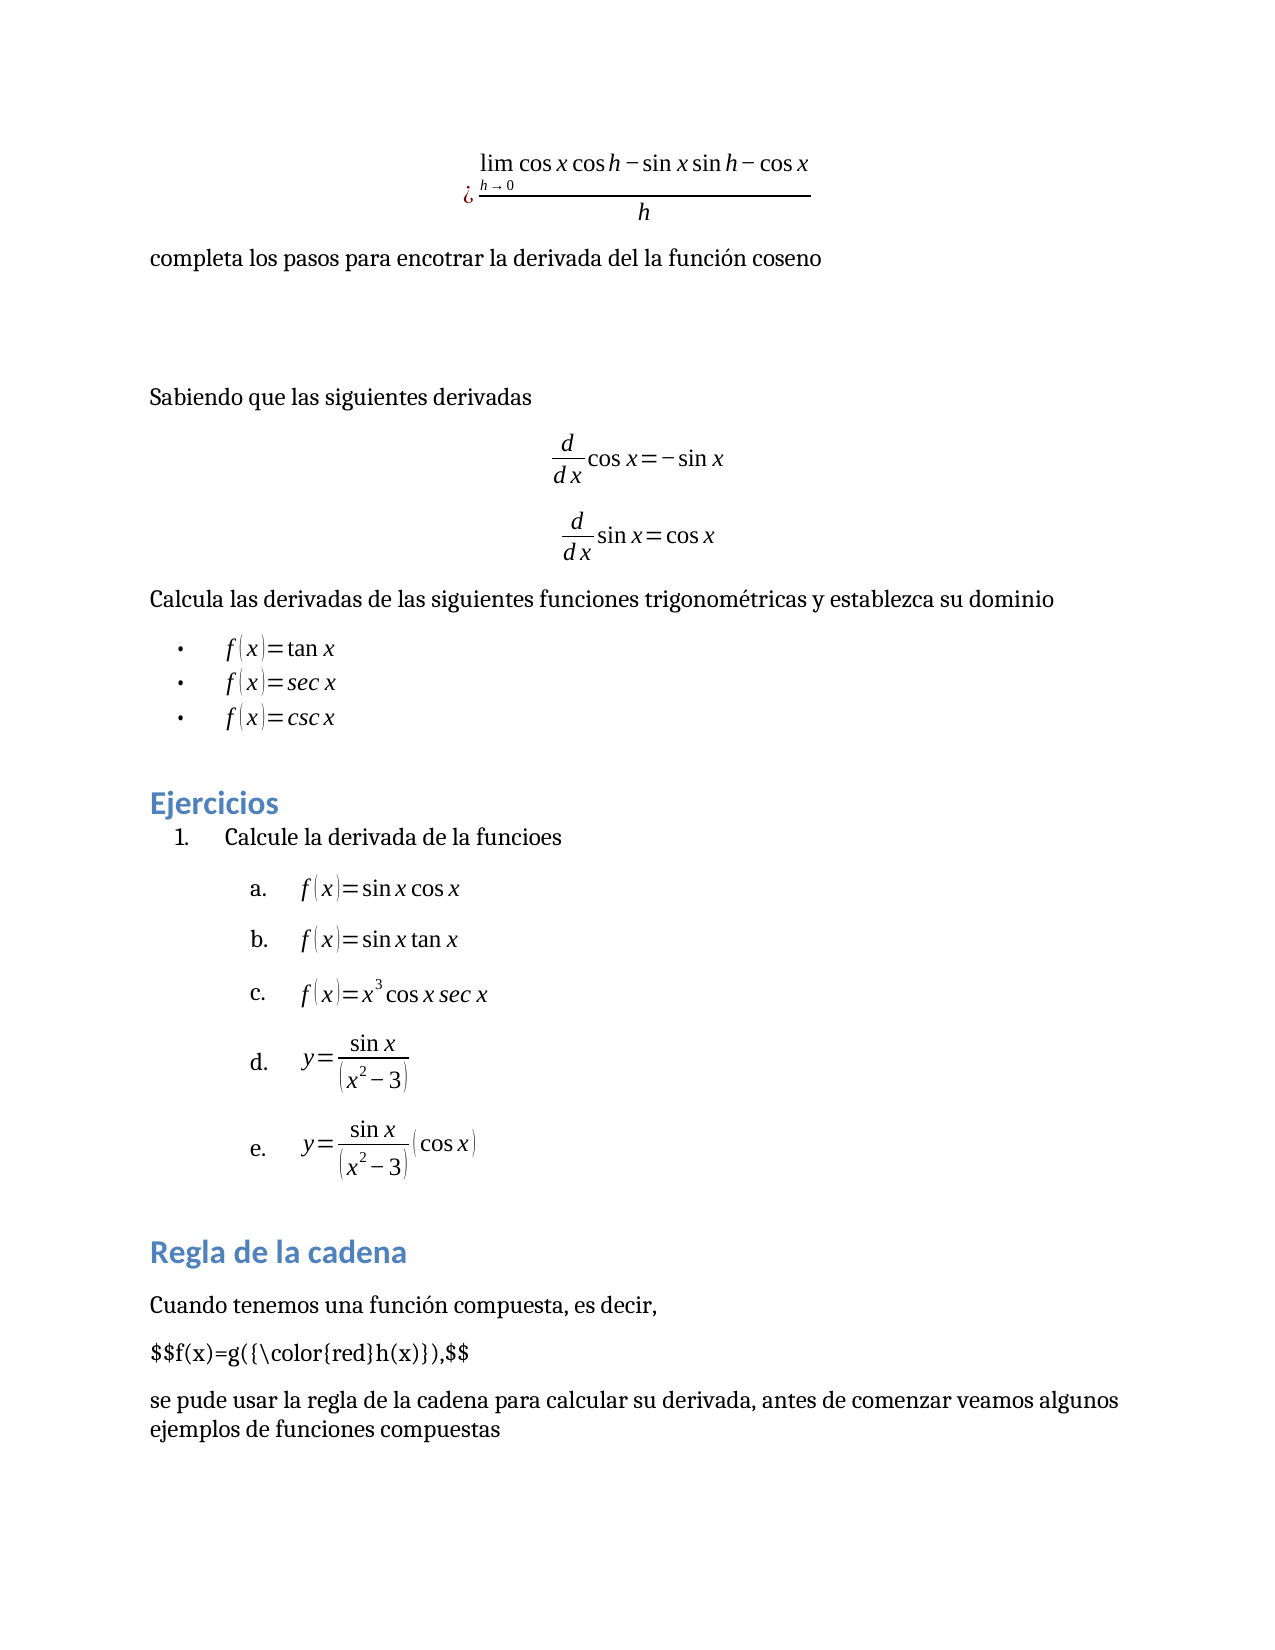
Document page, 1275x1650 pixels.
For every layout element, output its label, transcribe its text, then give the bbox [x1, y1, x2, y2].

subtitle Regla de la cadena [150, 1232, 1125, 1272]
text se pude usar la regla de la cadena para calcular su derivada, antes de comenzar veamos algunos ejemplos de funciones compuestas [150, 1386, 1125, 1443]
subtitle Ejercicios [150, 782, 1125, 823]
text Sabiendo que las siguientes derivadas [150, 382, 1125, 411]
text completa los pasos para encotrar la derivada del la función coseno [150, 244, 1125, 273]
text $$f(x)=g({\color{red}h(x)}),$$ [150, 1338, 1125, 1367]
text Calcula las derivadas de las siguientes funciones trigonométricas y establezca su dominio [150, 585, 1125, 614]
list Calcule la derivada de la funcioes [175, 823, 1125, 852]
text Cuando tenemos una función compuesta, es decir, [150, 1291, 1125, 1320]
